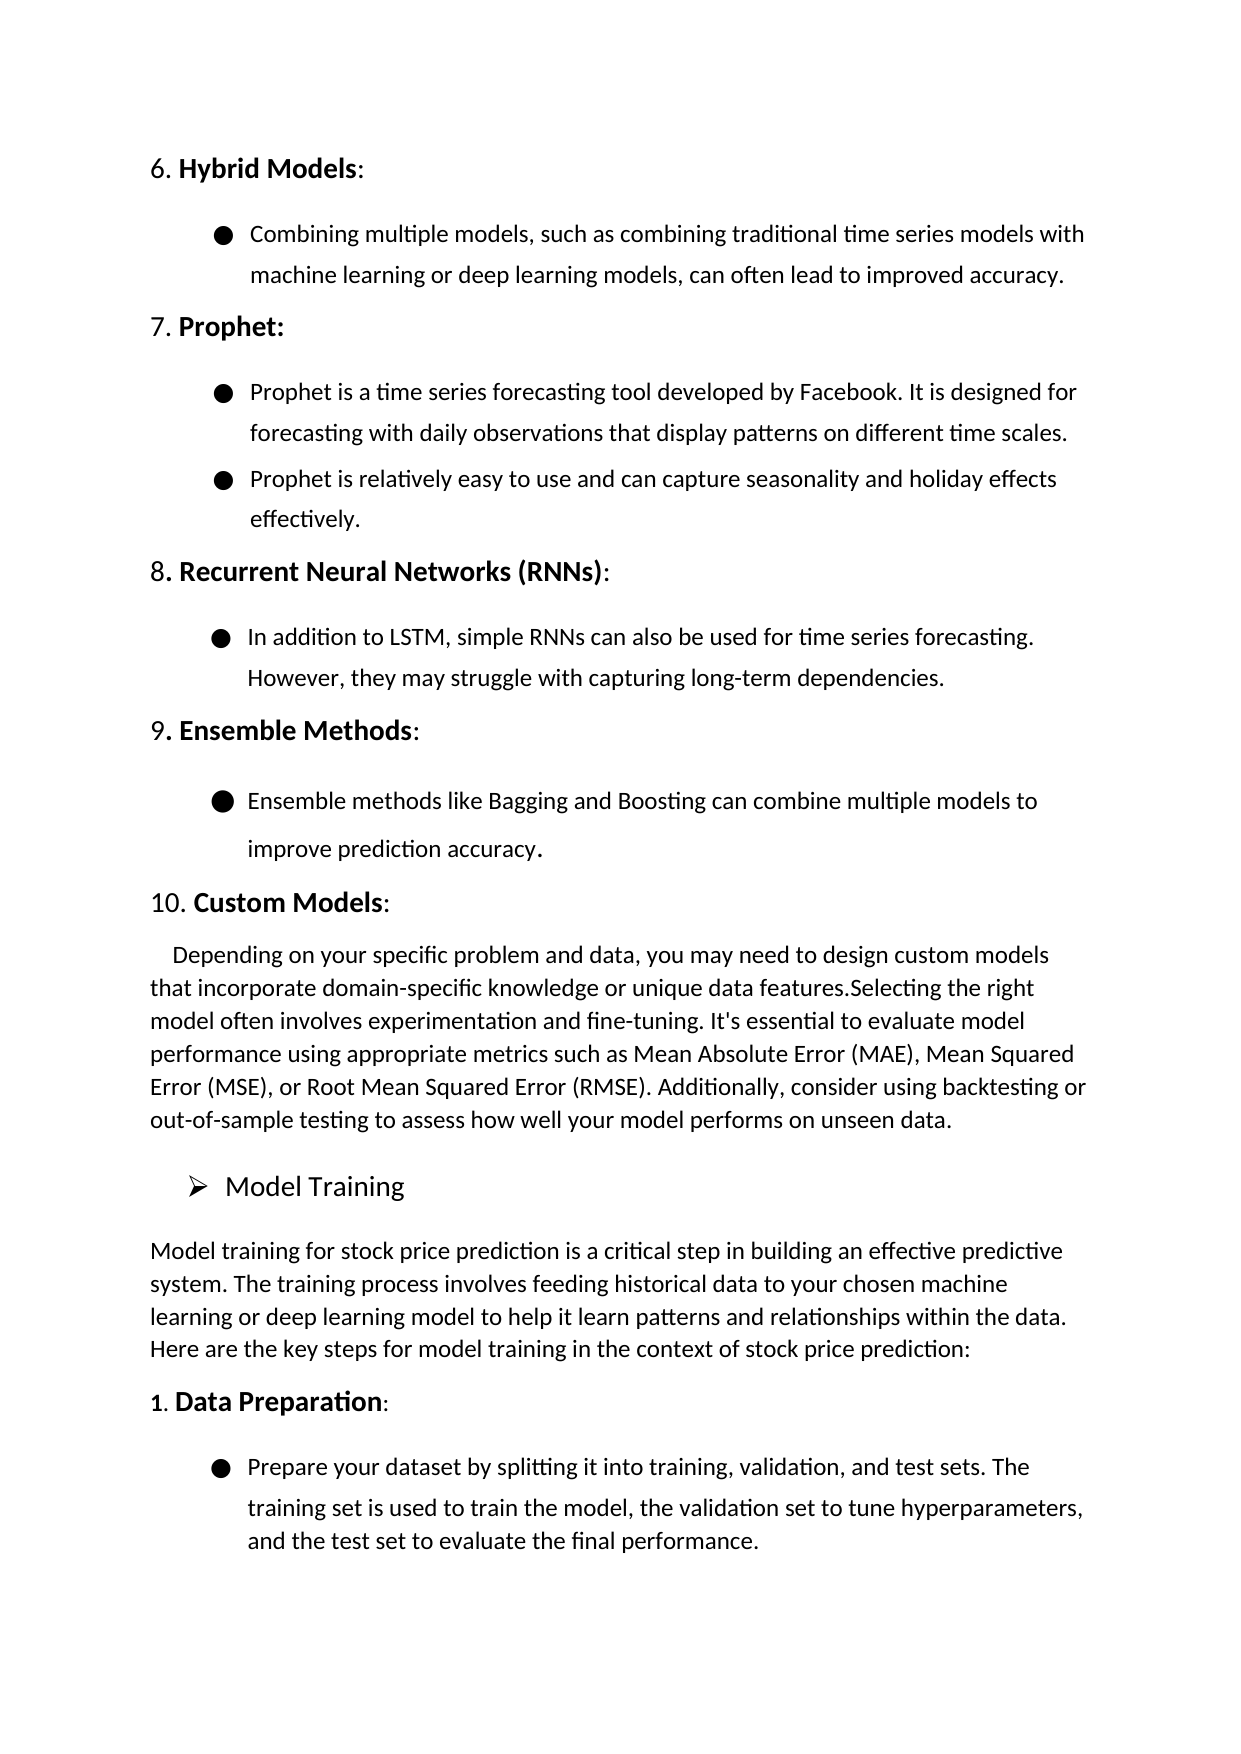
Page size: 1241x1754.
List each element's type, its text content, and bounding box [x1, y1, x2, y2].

text 10. Custom Models: [150, 884, 1090, 920]
text 1. Data Preparation: [150, 1383, 1090, 1419]
text 6. Hybrid Models: [150, 150, 1090, 186]
list Model Training [187, 1154, 1090, 1213]
text 9. Ensemble Methods: [150, 712, 1090, 747]
list Prophet is relatively easy to use and can capture seasonality and holiday effects effectively. [212, 450, 1090, 534]
text 7. Prophet: [150, 308, 1090, 344]
list Prepare your dataset by splitting it into training, validation, and test sets. The training set is used to train the model, the validation set to tune hyperparameters, and the test set to evaluate the final performance. [210, 1438, 1090, 1555]
list Prophet is a time series forecasting tool developed by Facebook. It is designed for forecasting with daily observations that display patterns on different time scales. [212, 363, 1090, 448]
text Depending on your specific problem and data, you may need to design custom models that incorporate domain-specific knowledge or unique data features.Selecting the right model often involves experimentation and fine-tuning. It's essential to evaluate model performance using appropriate metrics such as Mean Absolute Error (MAE), Mean Squared Error (MSE), or Root Mean Squared Error (RMSE). Additionally, consider using backtesting or out-of-sample testing to assess how well your model performs on unseen data. [150, 939, 1090, 1134]
list In addition to LSTM, simple RNNs can also be used for time series forecasting. However, they may struggle with capturing long-term dependencies. [210, 608, 1090, 692]
text Model training for stock price prediction is a critical step in building an effective predictive system. The training process involves feeding historical data to your chosen machine learning or deep learning model to help it learn patterns and relationships within the data. Here are the key steps for model training in the context of stock price prediction: [150, 1235, 1090, 1364]
list Ensemble methods like Bagging and Boosting can combine multiple models to improve prediction accuracy. [210, 767, 1090, 865]
text 8. Recurrent Neural Networks (RNNs): [150, 553, 1090, 589]
list Combining multiple models, such as combining traditional time series models with machine learning or deep learning models, can often lead to improved accuracy. [212, 205, 1090, 289]
